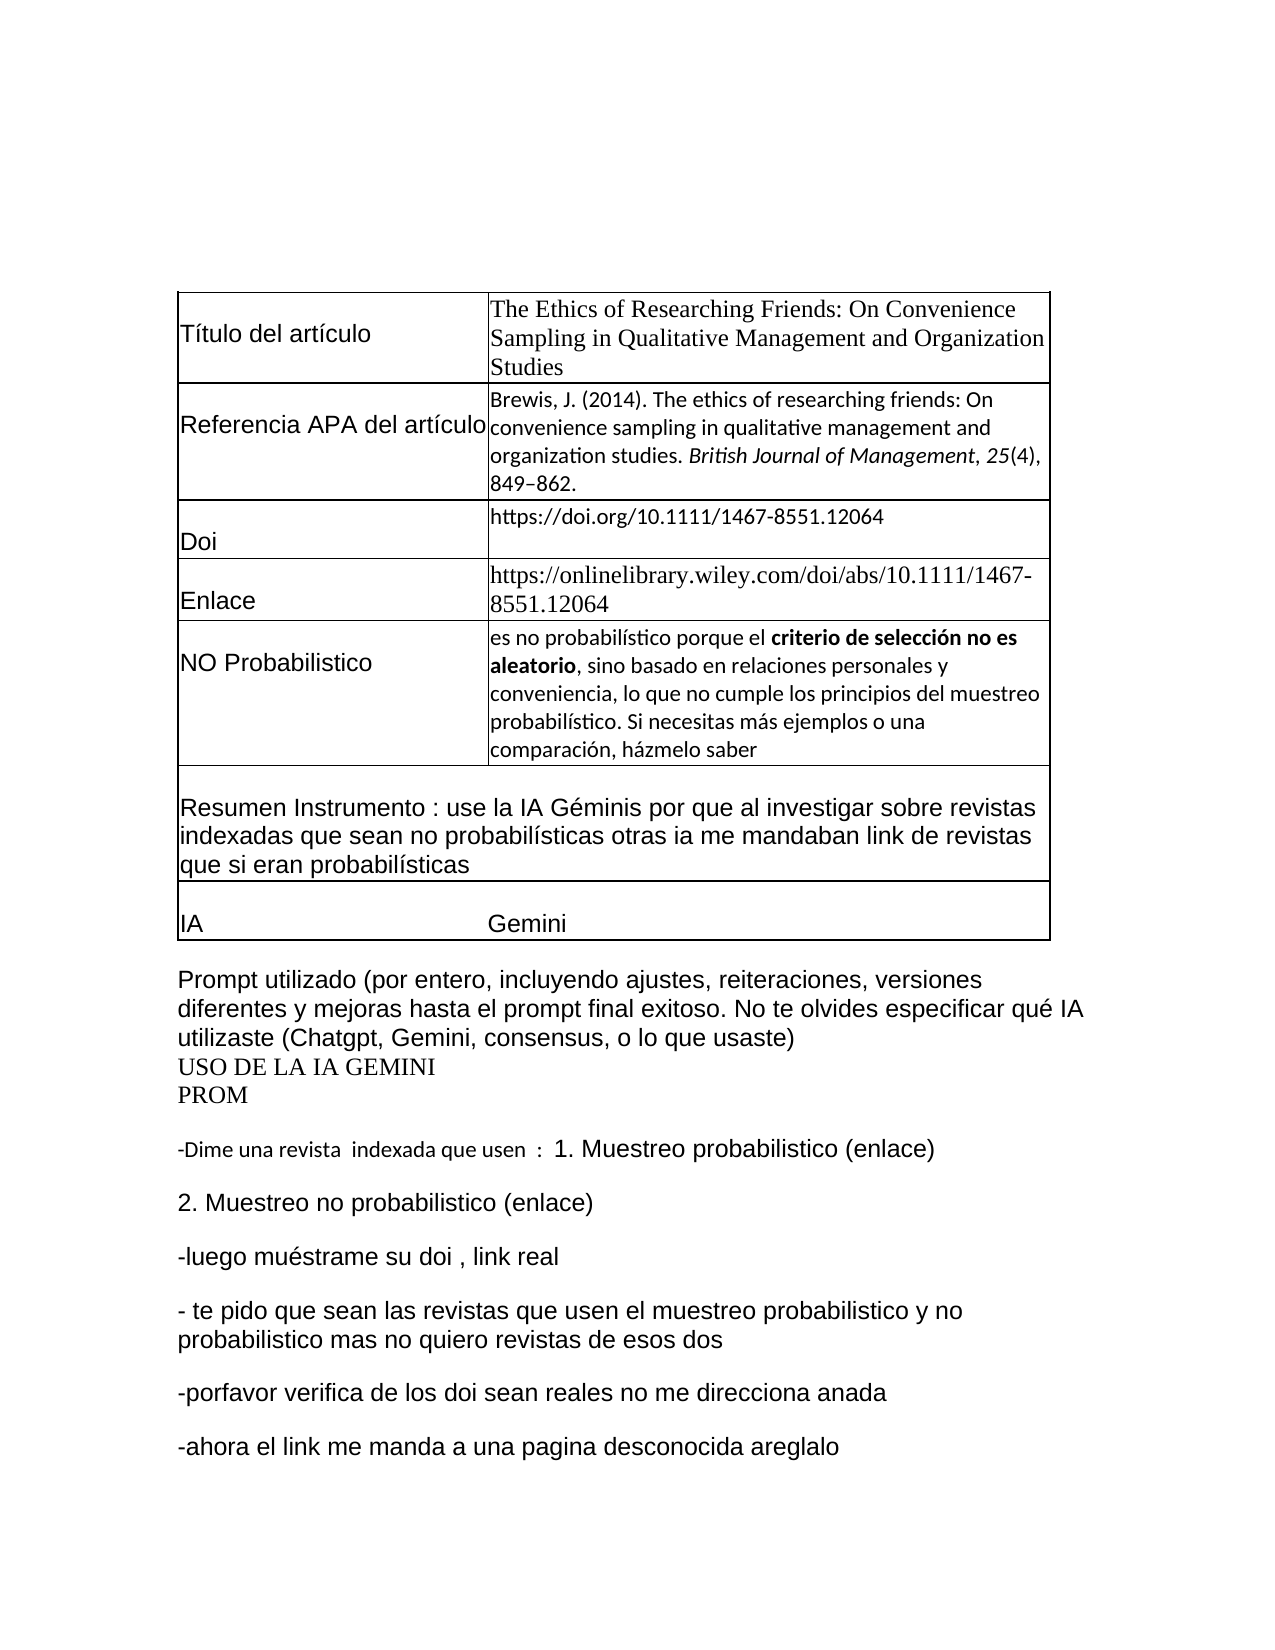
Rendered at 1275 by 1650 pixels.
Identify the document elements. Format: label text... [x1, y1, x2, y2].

text PROM [177, 1080, 1098, 1109]
table_cell Referencia APA del artículo [179, 384, 488, 499]
table_header The Ethics of Researching Friends: On Convenience Sampling in Qualitative Management and Organization Studies [489, 293, 1049, 382]
table_cell https://onlinelibrary.wiley.com/doi/abs/10.1111/1467-8551.12064 [489, 559, 1049, 620]
text -ahora el link me manda a una pagina desconocida areglalo [177, 1432, 1098, 1461]
table_cell NO Probabilistico [179, 621, 488, 764]
table_cell https://doi.org/10.1111/1467-8551.12064 [489, 501, 1049, 557]
table_cell Doi [179, 501, 488, 557]
table_header Título del artículo [179, 293, 488, 382]
table_cell Enlace [179, 559, 488, 620]
text Prompt utilizado (por entero, incluyendo ajustes, reiteraciones, versiones diferentes y mejoras hasta el prompt final exitoso. No te olvides especificar qué IA utilizaste (Chatgpt, Gemini, consensus, o lo que usaste) [177, 965, 1098, 1052]
text -porfavor verifica de los doi sean reales no me direcciona anada [177, 1378, 1098, 1407]
table_cell Brewis, J. (2014). The ethics of researching friends: On convenience sampling in qualitative management and organization studies. British Journal of Management, 25(4), 849–862. [489, 384, 1049, 499]
table_cell IA Gemini [179, 882, 1049, 939]
text 2. Muestreo no probabilistico (enlace) [177, 1188, 1098, 1217]
text USO DE LA IA GEMINI [177, 1052, 1098, 1080]
text -Dime una revista indexada que usen : 1. Muestreo probabilistico (enlace) [177, 1134, 1098, 1163]
text - te pido que sean las revistas que usen el muestreo probabilistico y no probabilistico mas no quiero revistas de esos dos [177, 1296, 1098, 1353]
table_cell Resumen Instrumento : use la IA Géminis por que al investigar sobre revistas indexadas que sean no probabilísticas otras ia me mandaban link de revistas que si eran probabilísticas [179, 766, 1049, 880]
text -luego muéstrame su doi , link real [177, 1242, 1098, 1271]
table_cell es no probabilístico porque el criterio de selección no es aleatorio, sino basado en relaciones personales y conveniencia, lo que no cumple los principios del muestreo probabilístico. Si necesitas más ejemplos o una comparación, házmelo saber [489, 621, 1049, 764]
